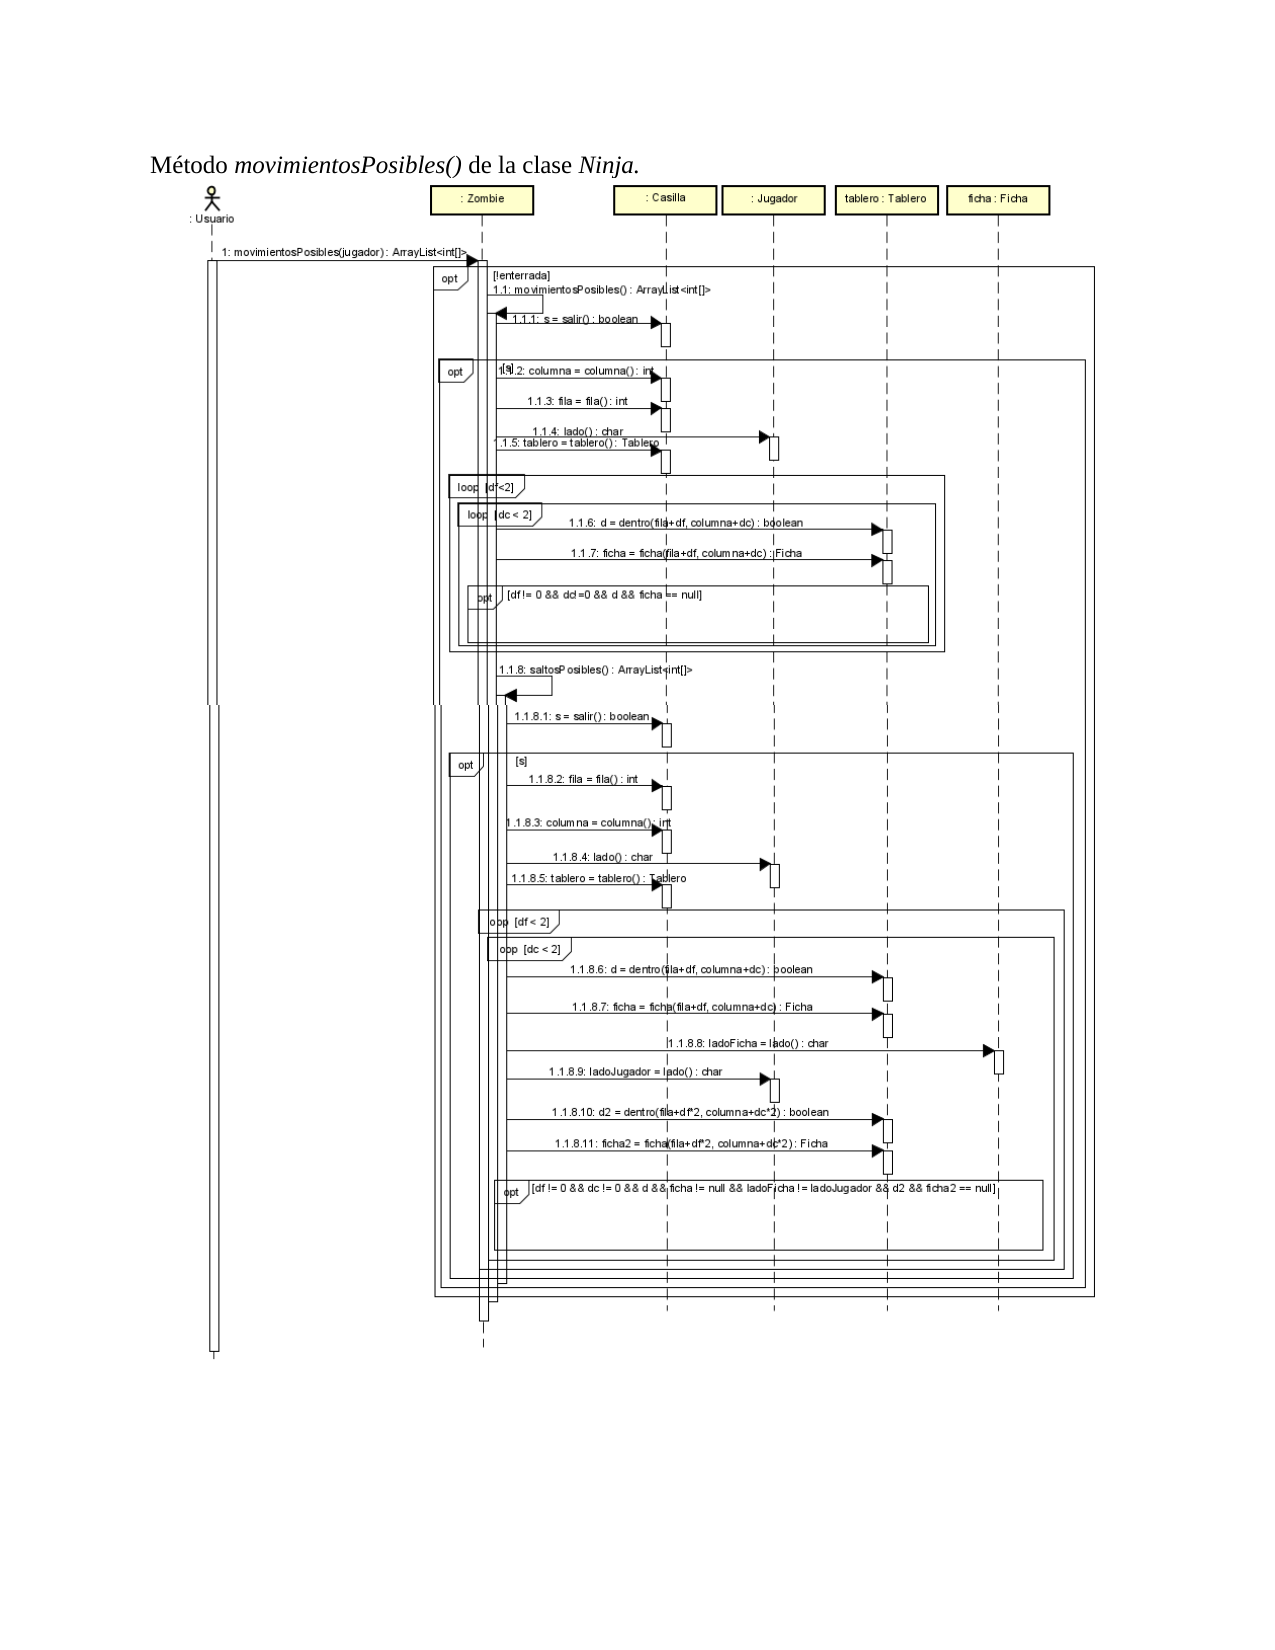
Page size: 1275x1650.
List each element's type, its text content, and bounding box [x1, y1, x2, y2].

text Método movimientosPosibles() de la clase Ninja. [150, 150, 1125, 179]
picture [177, 178, 1098, 1361]
